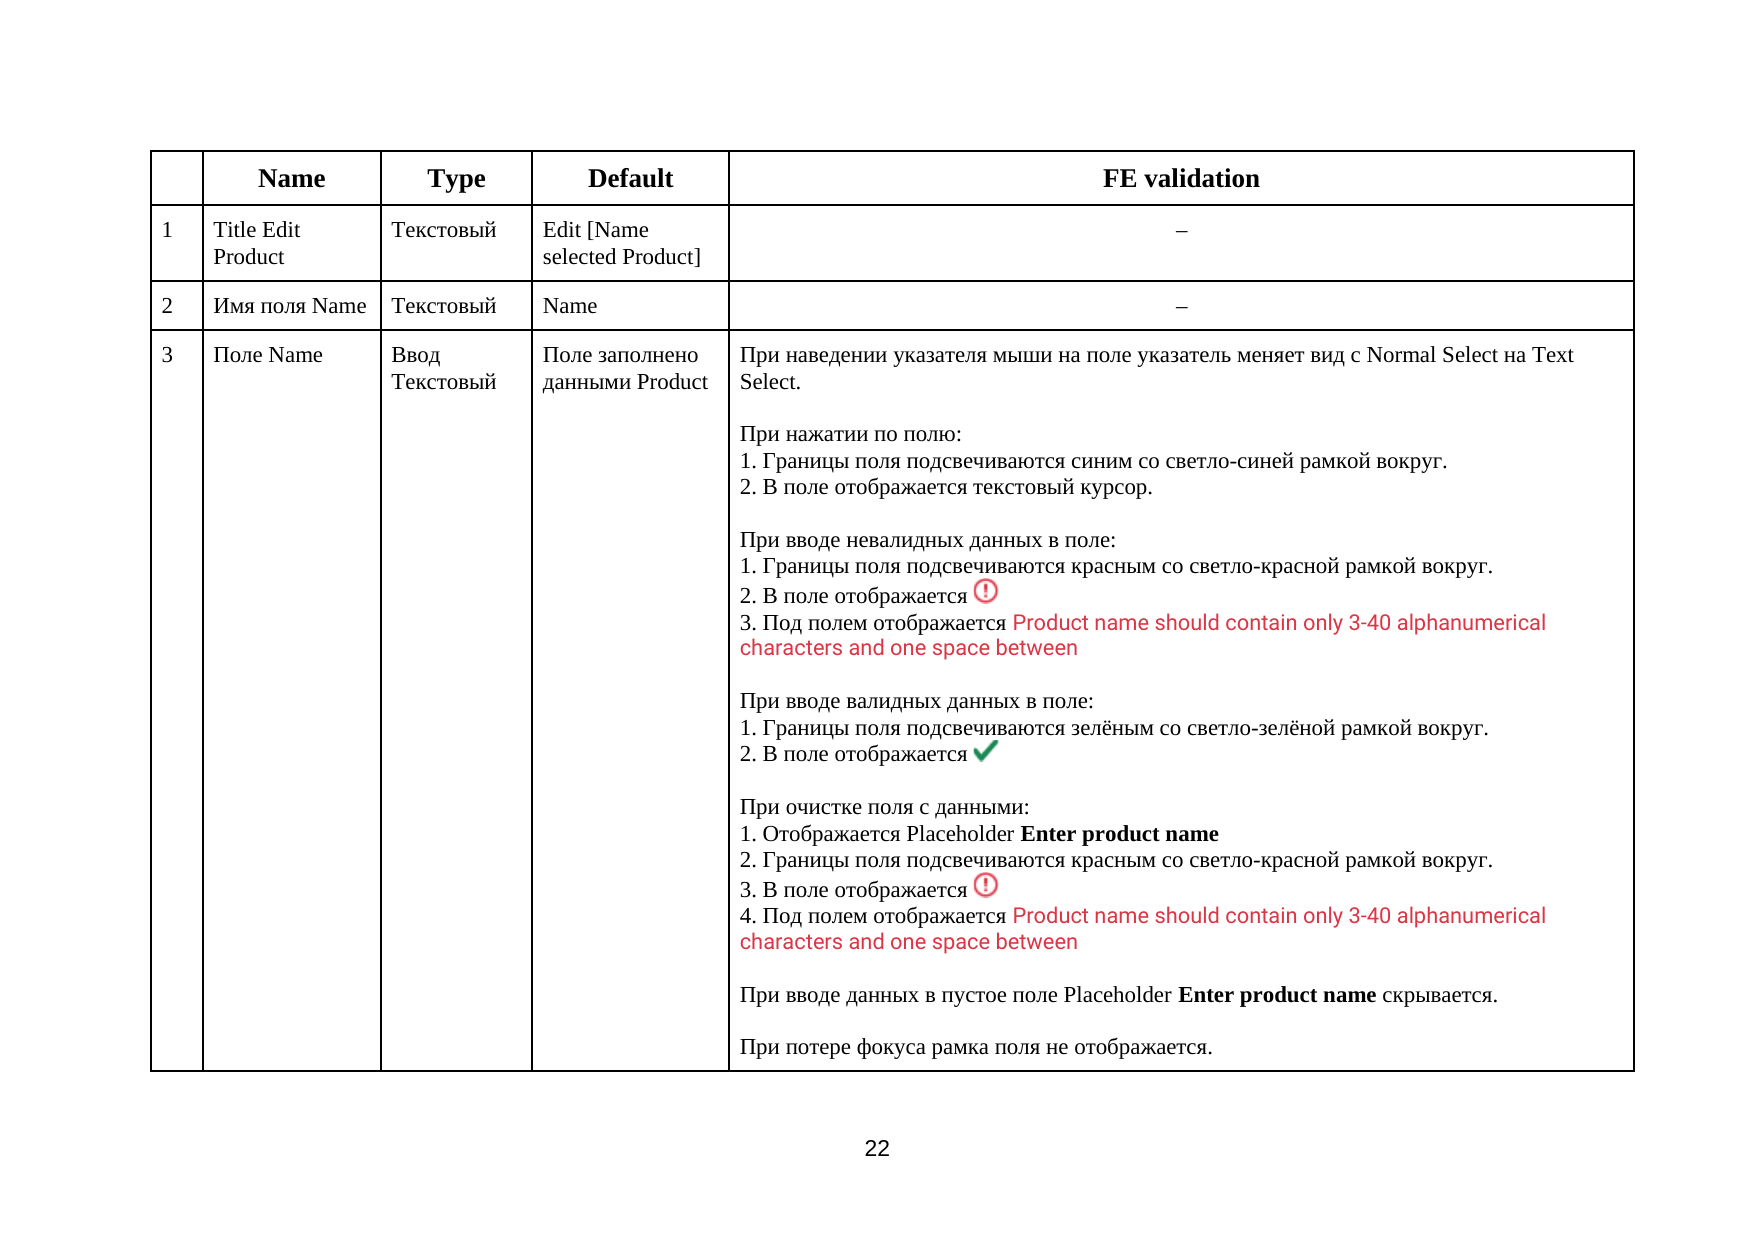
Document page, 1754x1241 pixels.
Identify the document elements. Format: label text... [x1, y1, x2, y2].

table_cell Текстовый [382, 206, 531, 280]
table_cell Имя поля Name [204, 282, 380, 329]
table_cell Name [533, 282, 728, 329]
table_header FE validation [730, 152, 1633, 204]
table_cell Поле заполнено данными Product [533, 331, 728, 1070]
picture [973, 740, 999, 762]
table_cell 3 [152, 331, 202, 1070]
table_cell Поле Name [204, 331, 380, 1070]
picture [973, 872, 999, 898]
table_cell 1 [152, 206, 202, 280]
table_cell Edit [Name selected Product] [533, 206, 728, 280]
table_header Name [204, 152, 380, 204]
table_cell При наведении указателя мыши на поле указатель меняет вид с Normal Select на Text Select. При нажатии по полю: 1. Границы поля подсвечиваются синим со светло-синей рамкой вокруг. 2. В поле отображается текстовый курсор. При вводе невалидных данных в поле: 1. Границы поля подсвечиваются красным со светло-красной рамкой вокруг. 2. В поле отображается 3. Под полем отображается Product name should contain only 3-40 alphanumerical characters and one space between При вводе валидных данных в поле: 1. Границы поля подсвечиваются зелёным со светло-зелёной рамкой вокруг. 2. В поле отображается При очистке поля с данными: 1. Отображается Placeholder Enter product name 2. Границы поля подсвечиваются красным со светло-красной рамкой вокруг. 3. В поле отображается 4. Под полем отображается Product name should contain only 3-40 alphanumerical characters and one space between При вводе данных в пустое поле Placeholder Enter product name скрывается. При потере фокуса рамка поля не отображается. [730, 331, 1633, 1070]
picture [973, 578, 999, 604]
table_cell 2 [152, 282, 202, 329]
table_header [152, 152, 202, 204]
table_cell – [730, 282, 1633, 329]
table_header Type [382, 152, 531, 204]
table_header Default [533, 152, 728, 204]
table_cell Title Edit Product [204, 206, 380, 280]
table_cell Ввод Текстовый [382, 331, 531, 1070]
table_cell – [730, 206, 1633, 280]
table_cell Текстовый [382, 282, 531, 329]
